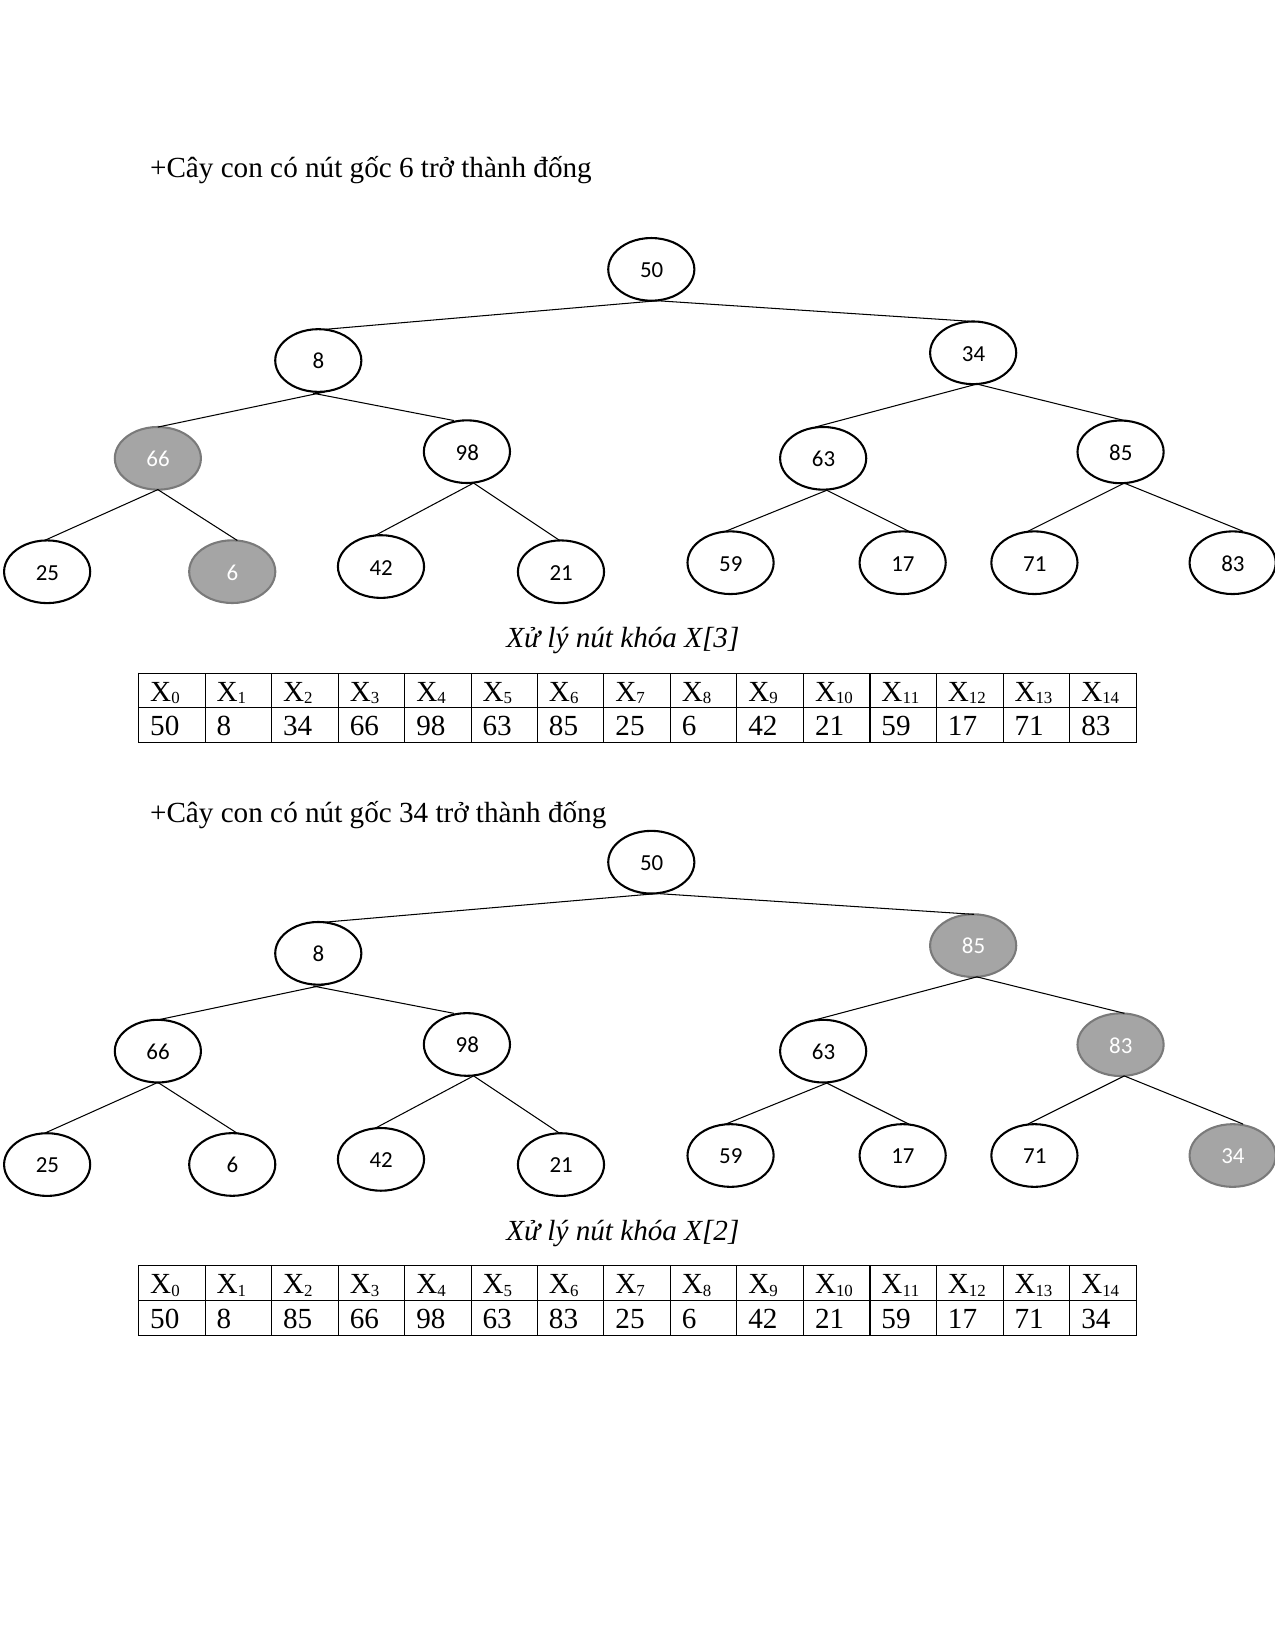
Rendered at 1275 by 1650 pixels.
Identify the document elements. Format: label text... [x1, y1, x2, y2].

table_cell 85 [538, 708, 603, 742]
table_cell 8 [206, 1301, 271, 1334]
table_cell 34 [1070, 1301, 1136, 1334]
table_cell 17 [937, 1301, 1003, 1334]
table_cell 6 [671, 1301, 736, 1334]
table_cell 50 [139, 1301, 205, 1334]
table_header X9 [737, 1266, 803, 1300]
table_header X6 [538, 674, 603, 707]
table_header X4 [405, 674, 471, 707]
table_header X0 [139, 674, 205, 707]
table_header X8 [671, 674, 736, 707]
table_cell 98 [405, 1301, 471, 1334]
table_cell 17 [937, 708, 1003, 742]
table_header X11 [871, 674, 936, 707]
table_cell 8 [206, 708, 271, 742]
table_cell 63 [472, 1301, 537, 1334]
table_cell 71 [1004, 708, 1069, 742]
text +Cây con có nút gốc 34 trở thành đống [150, 796, 1125, 829]
table_cell 63 [472, 708, 537, 742]
table_header X1 [206, 1266, 271, 1300]
table_cell 34 [272, 708, 338, 742]
table_cell 42 [737, 1301, 803, 1334]
table_cell 59 [871, 708, 936, 742]
table_cell 59 [871, 1301, 936, 1334]
table_cell 6 [671, 708, 736, 742]
table_cell 98 [405, 708, 471, 742]
table_header X14 [1070, 1266, 1136, 1300]
table_cell 83 [1070, 708, 1136, 742]
table_header X13 [1004, 1266, 1069, 1300]
table_header X6 [538, 1266, 603, 1300]
table_cell 21 [804, 708, 869, 742]
table_cell 66 [339, 708, 404, 742]
table_cell 25 [604, 1301, 670, 1334]
table_header X7 [604, 1266, 670, 1300]
table_header X2 [272, 1266, 338, 1300]
text Xử lý nút khóa X[2] [150, 1213, 1125, 1246]
table_cell 66 [339, 1301, 404, 1334]
table_header X3 [339, 674, 404, 707]
table_cell 21 [804, 1301, 869, 1334]
table_header X14 [1070, 674, 1136, 707]
table_header X11 [871, 1266, 936, 1300]
table_header X10 [804, 1266, 869, 1300]
table_header X9 [737, 674, 803, 707]
table_cell 83 [538, 1301, 603, 1334]
table_cell 42 [737, 708, 803, 742]
table_header X4 [405, 1266, 471, 1300]
table_header X3 [339, 1266, 404, 1300]
table_header X0 [139, 1266, 205, 1300]
table_header X12 [937, 674, 1003, 707]
table_cell 85 [272, 1301, 338, 1334]
table_header X1 [206, 674, 271, 707]
text Xử lý nút khóa X[3] [150, 620, 1125, 653]
table_cell 50 [139, 708, 205, 742]
table_header X7 [604, 674, 670, 707]
table_header X2 [272, 674, 338, 707]
text +Cây con có nút gốc 6 trở thành đống [150, 150, 1125, 183]
table_header X10 [804, 674, 869, 707]
table_header X12 [937, 1266, 1003, 1300]
table_header X5 [472, 1266, 537, 1300]
table_cell 25 [604, 708, 670, 742]
table_header X5 [472, 674, 537, 707]
table_header X13 [1004, 674, 1069, 707]
table_cell 71 [1004, 1301, 1069, 1334]
table_header X8 [671, 1266, 736, 1300]
